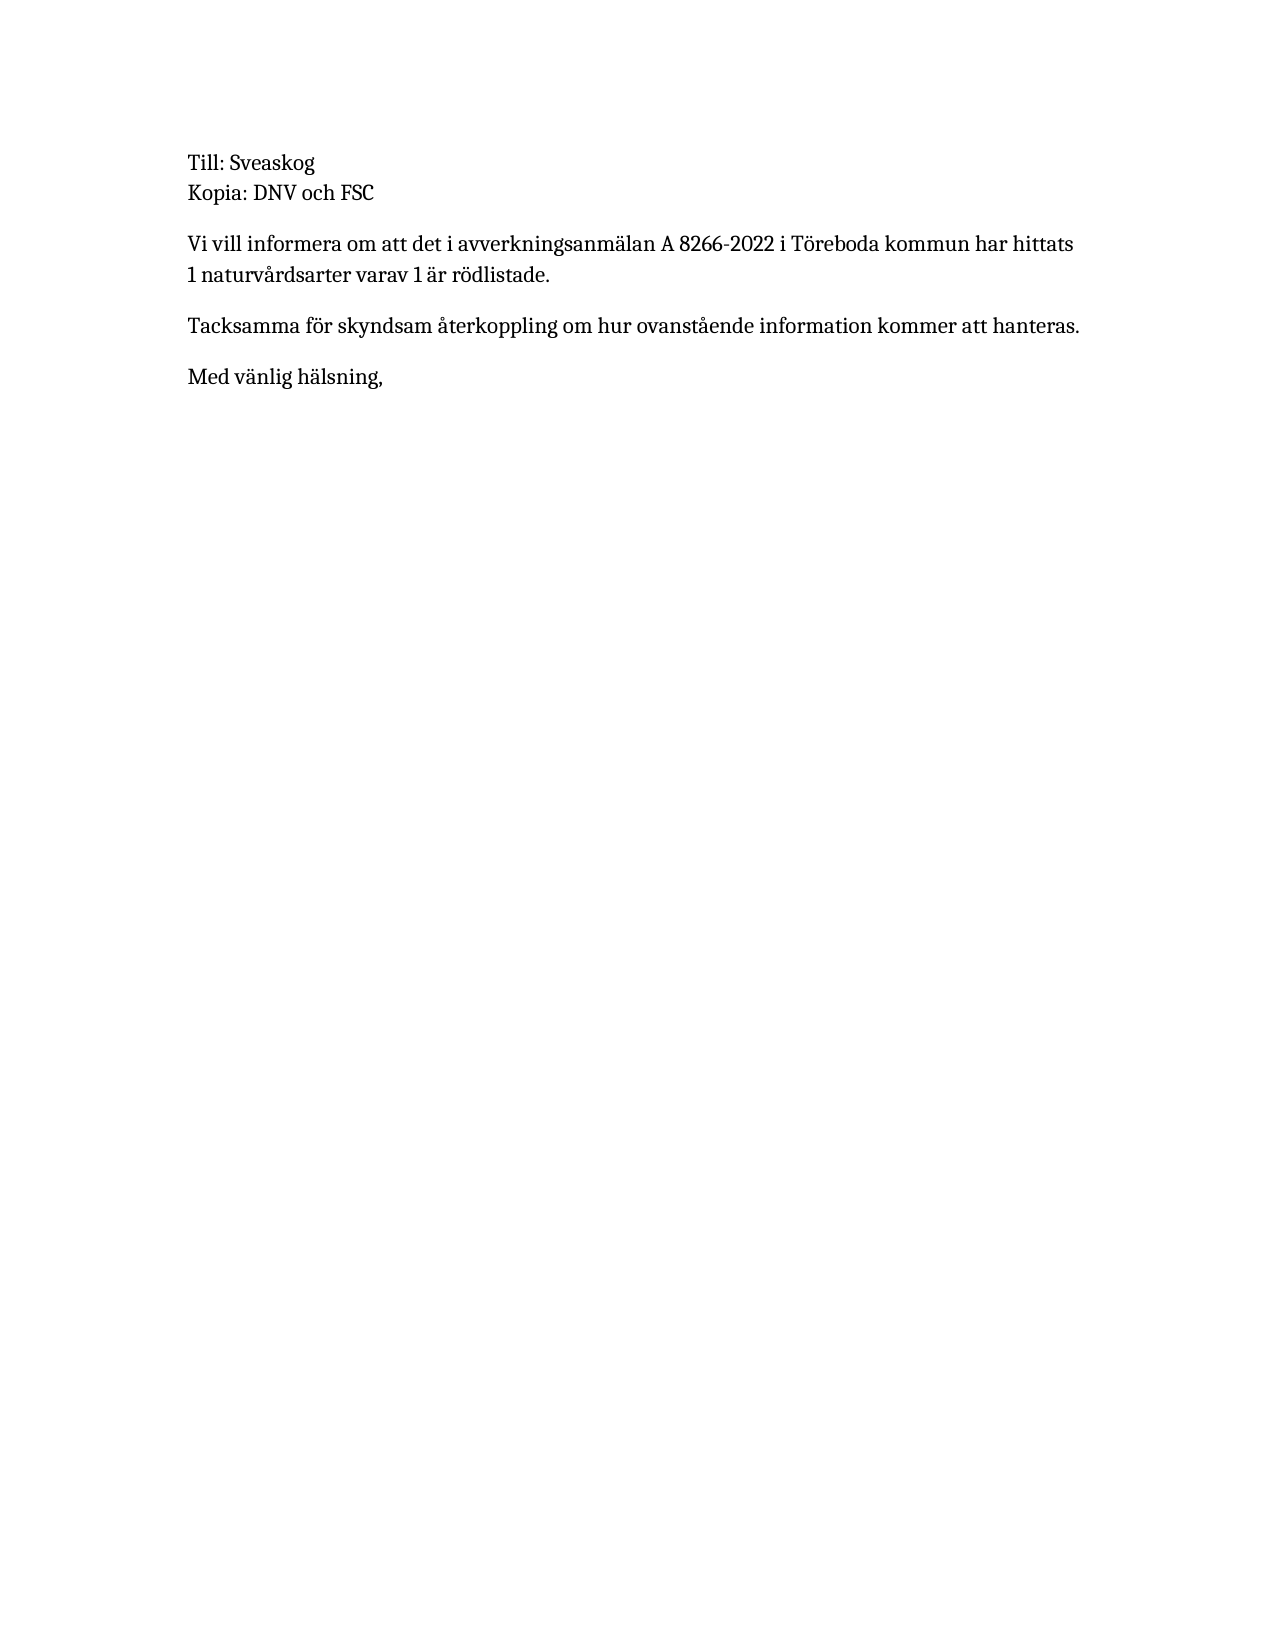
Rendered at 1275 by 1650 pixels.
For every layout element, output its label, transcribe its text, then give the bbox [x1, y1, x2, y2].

text Med vänlig hälsning, [187, 363, 1087, 420]
text Tacksamma för skyndsam återkoppling om hur ovanstående information kommer att hanteras. [187, 312, 1087, 339]
text Vi vill informera om att det i avverkningsanmälan A 8266-2022 i Töreboda kommun har hittats 1 naturvårdsarter varav 1 är rödlistade. [187, 231, 1087, 288]
text Till: Sveaskog Kopia: DNV och FSC [187, 150, 1087, 207]
